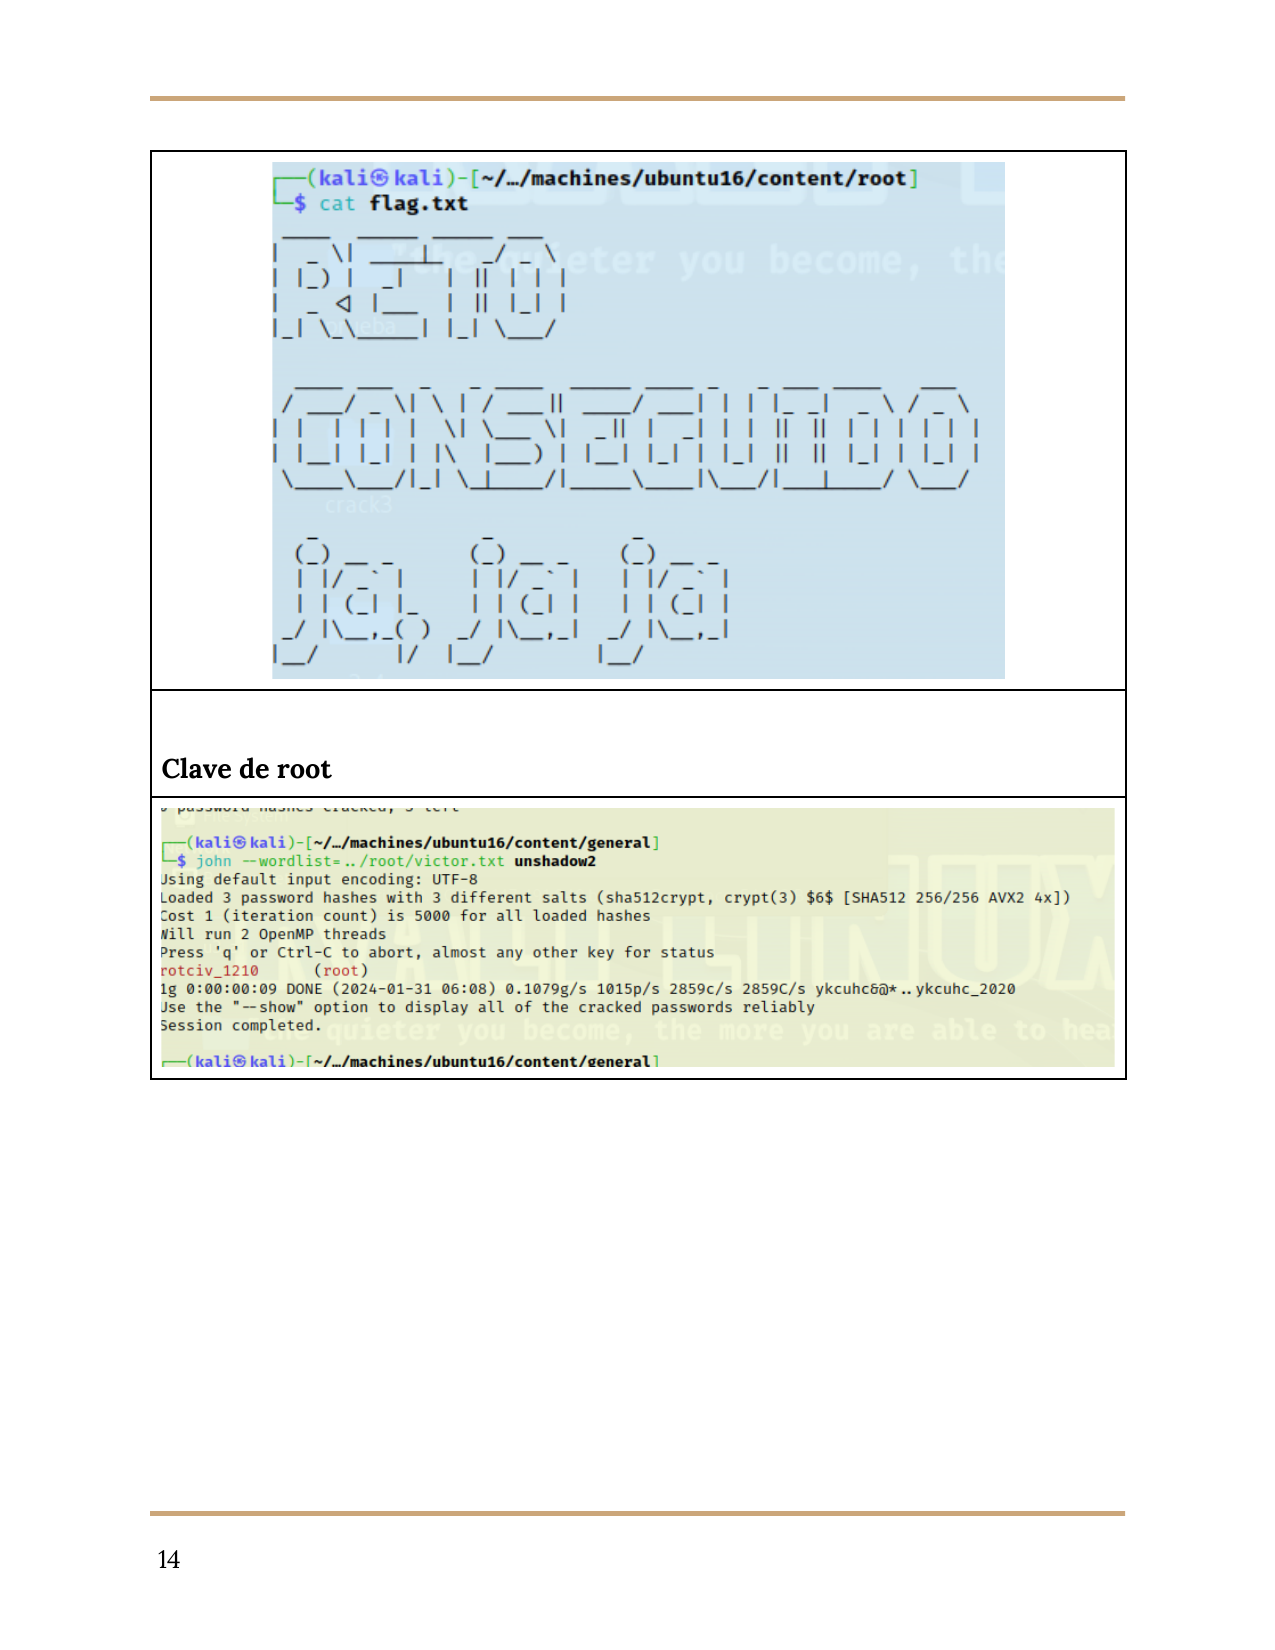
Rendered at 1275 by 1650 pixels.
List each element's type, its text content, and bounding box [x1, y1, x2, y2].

picture [272, 162, 1005, 679]
picture [150, 96, 1125, 101]
table_cell [152, 152, 1125, 688]
picture [161, 808, 1115, 1067]
picture [150, 1511, 1125, 1516]
table_cell Clave de root [152, 691, 1125, 796]
table_cell [152, 798, 1125, 1077]
